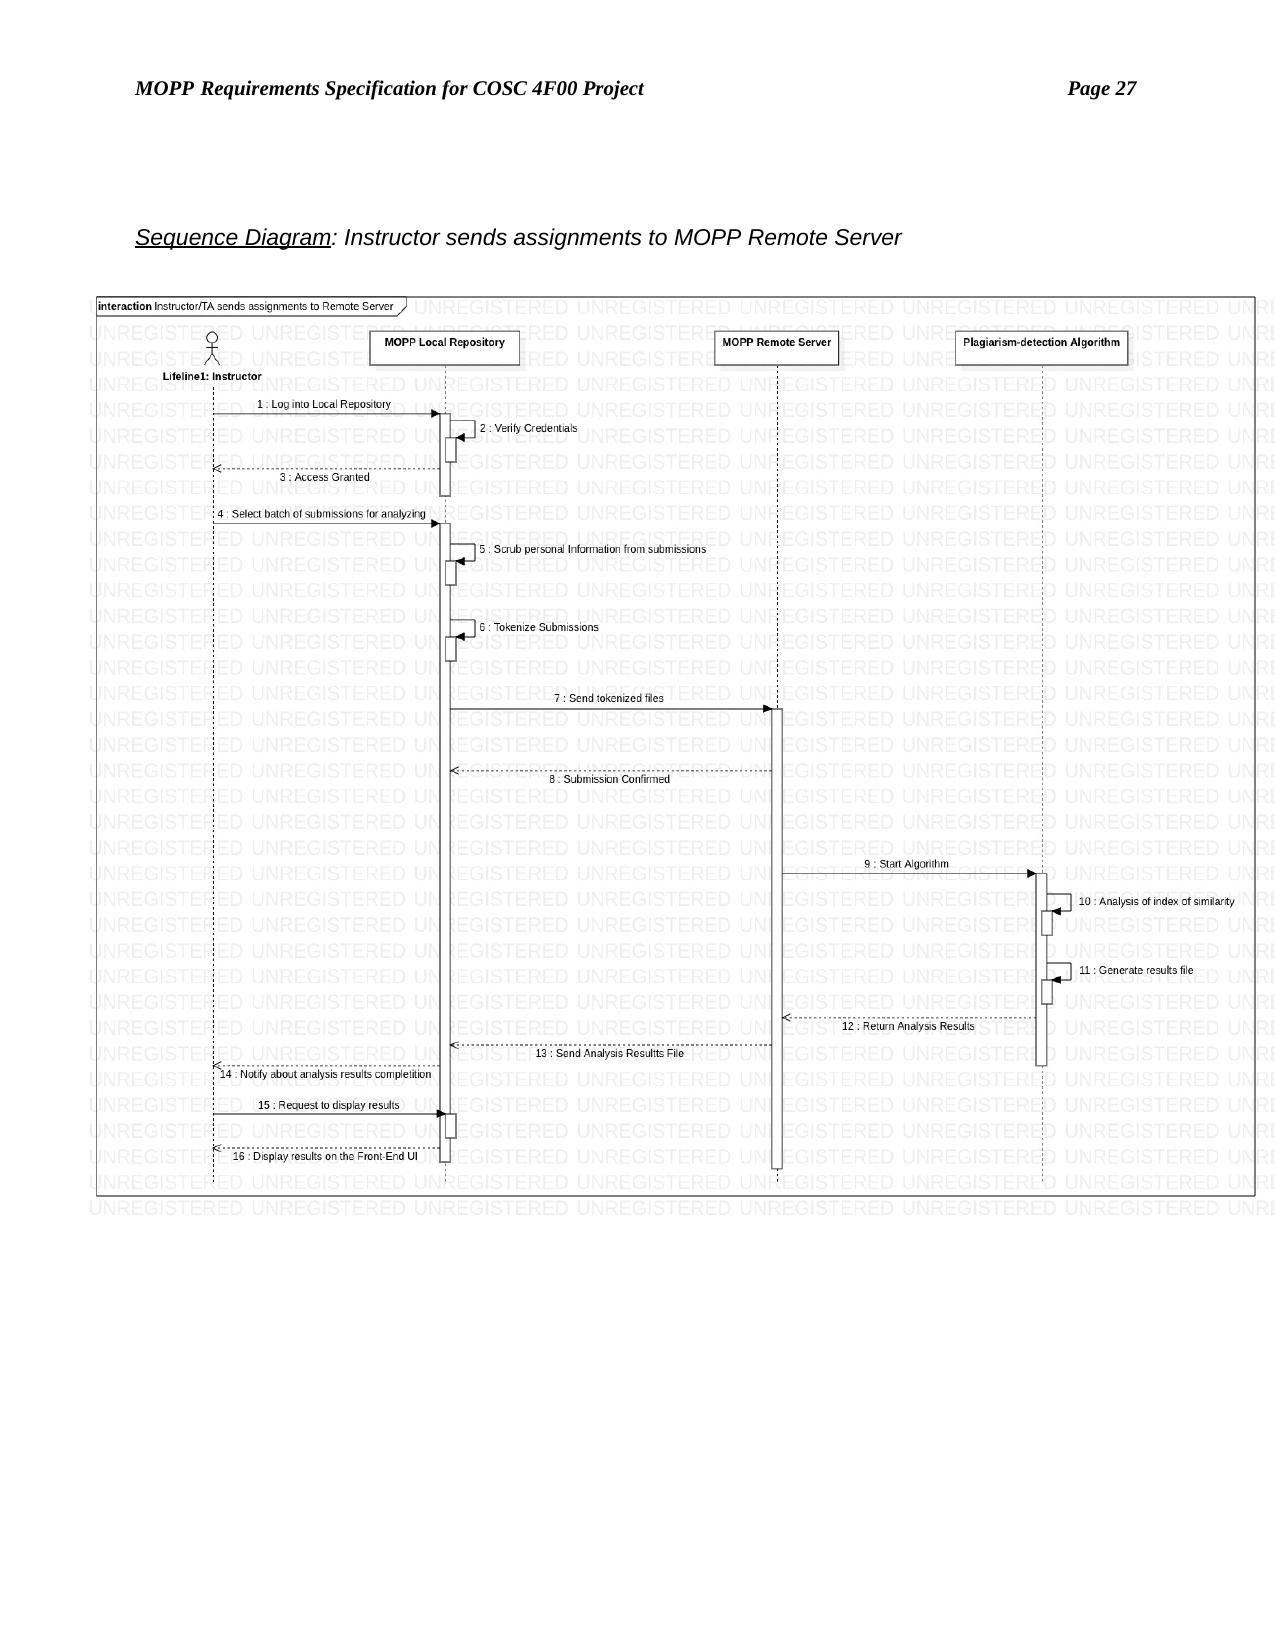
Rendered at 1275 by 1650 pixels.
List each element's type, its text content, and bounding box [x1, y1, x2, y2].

text Sequence Diagram: Instructor sends assignments to MOPP Remote Server [135, 225, 1140, 250]
picture [88, 288, 1275, 1230]
